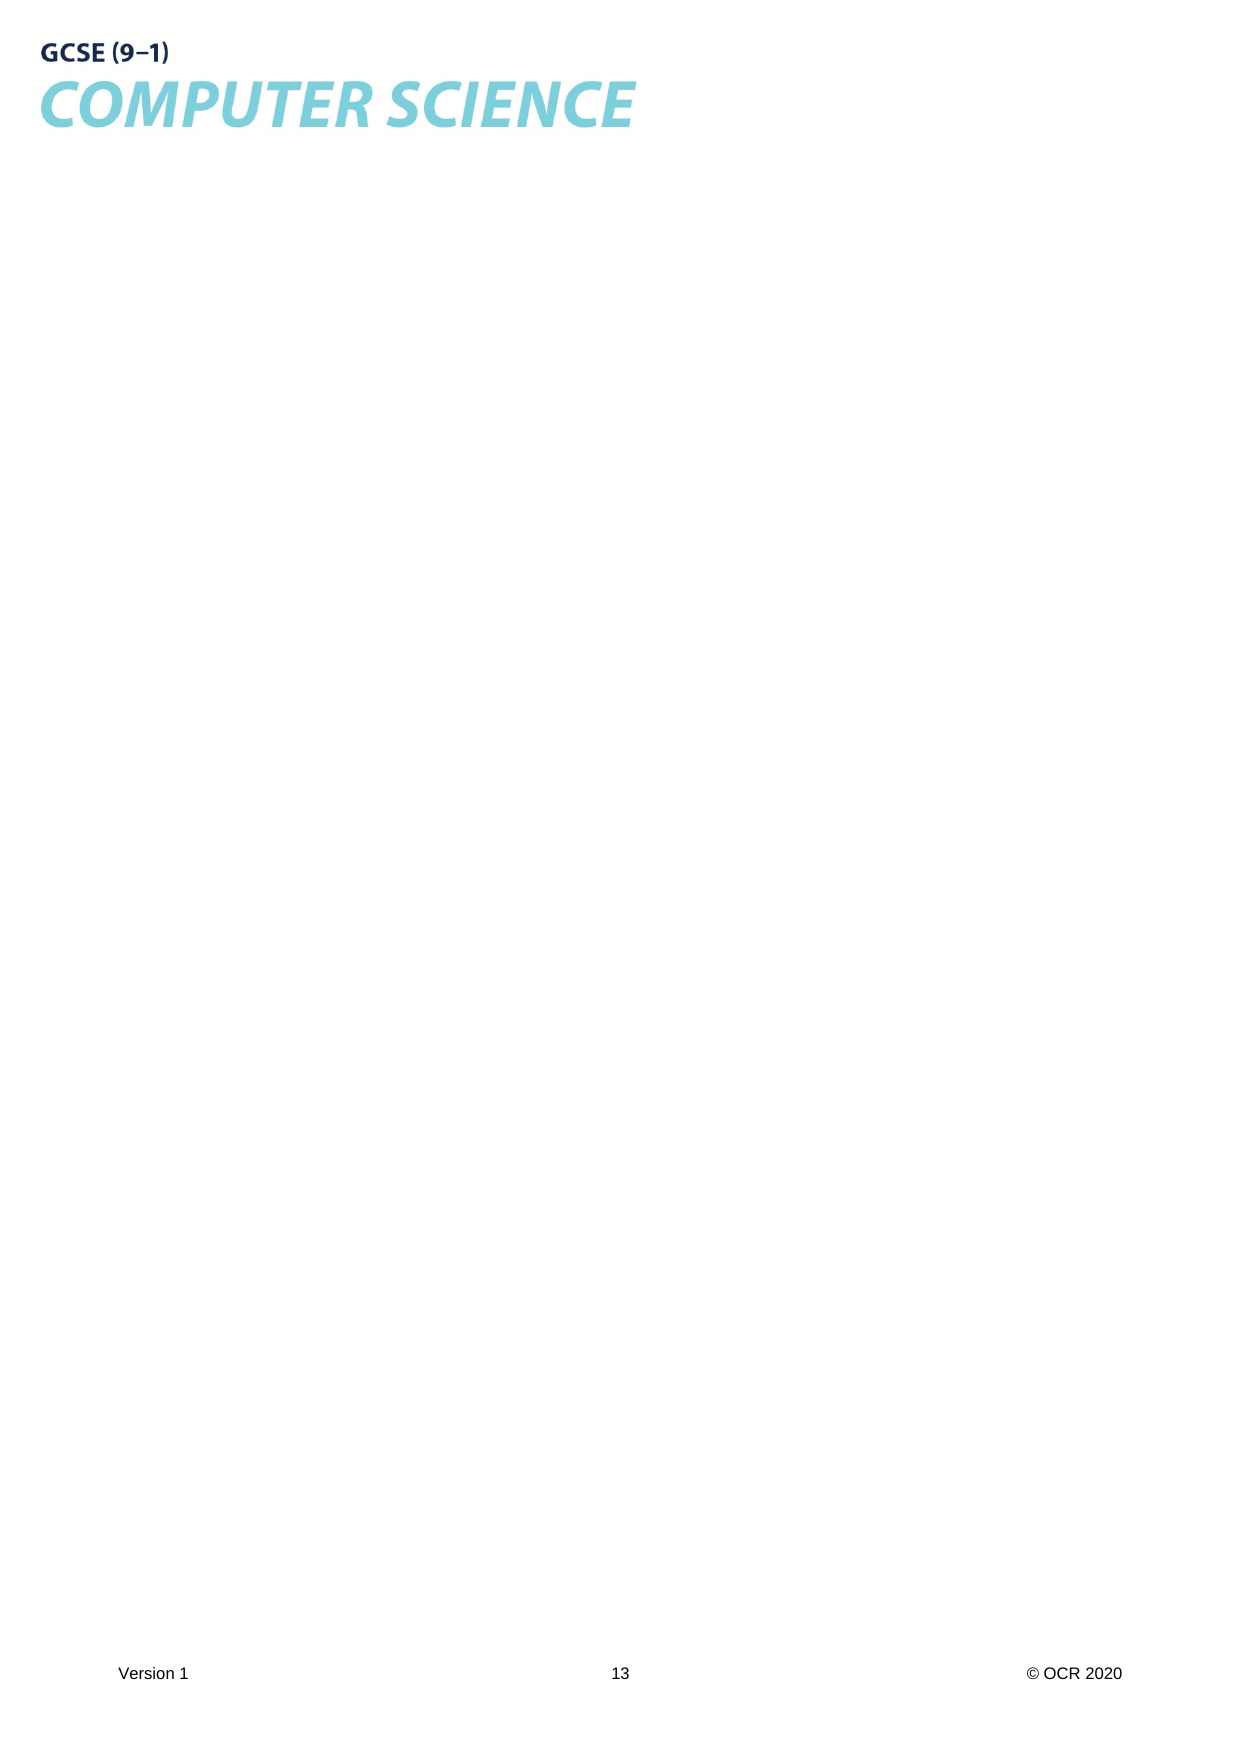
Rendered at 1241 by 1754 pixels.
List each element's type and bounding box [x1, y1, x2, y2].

picture [0, 5, 1241, 183]
